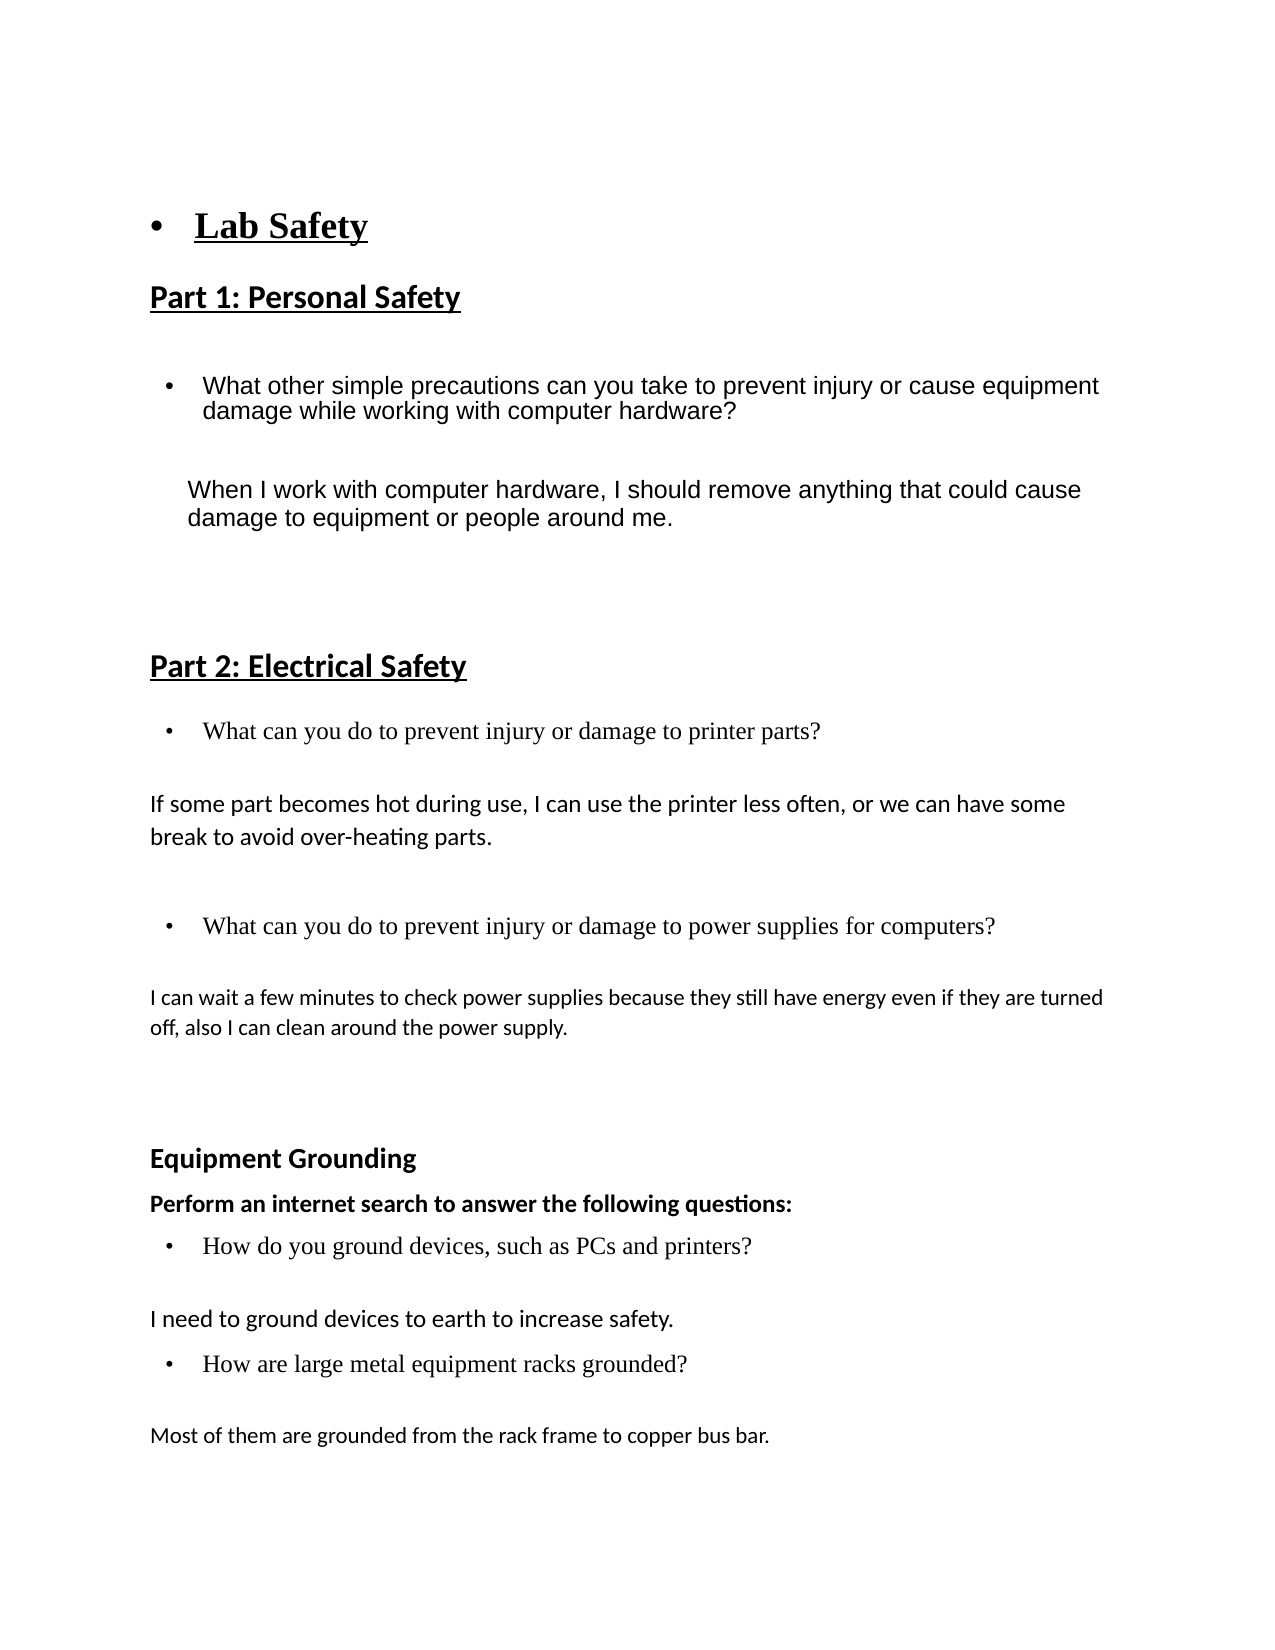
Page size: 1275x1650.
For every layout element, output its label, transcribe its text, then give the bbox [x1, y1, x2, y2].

list What other simple precautions can you take to prevent injury or cause equipment damage while working with computer hardware? [165, 374, 1125, 424]
list Lab Safety [345, 219, 1125, 244]
text I can wait a few minutes to check power supplies because they still have energy even if they are turned off, also I can clean around the power supply. [150, 983, 1125, 1041]
text Part 1: Personal Safety [150, 287, 1125, 314]
text Part 2: Electrical Safety [446, 657, 1125, 682]
text If some part becomes hot during use, I can use the printer less often, or we can have some break to avoid over-heating parts. [150, 788, 1125, 852]
list Lab Safety [150, 219, 357, 244]
text When I work with computer hardware, I should remove anything that could cause damage to equipment or people around me. [187, 474, 1125, 532]
list How are large metal equipment racks grounded? [165, 1353, 1125, 1378]
list How do you ground devices, such as PCs and printers? [165, 1235, 1125, 1260]
list What can you do to prevent injury or damage to printer parts? [165, 719, 1125, 744]
text Part 2: Electrical Safety [150, 657, 456, 679]
text Most of them are grounded from the rack frame to copper bus bar. [150, 1422, 1125, 1448]
text I need to ground devices to earth to increase safety. [150, 1303, 1125, 1334]
list What can you do to prevent injury or damage to power supplies for computers? [165, 914, 1125, 939]
text Equipment Grounding [150, 1147, 1125, 1174]
text Perform an internet search to answer the following questions: [150, 1191, 1125, 1218]
